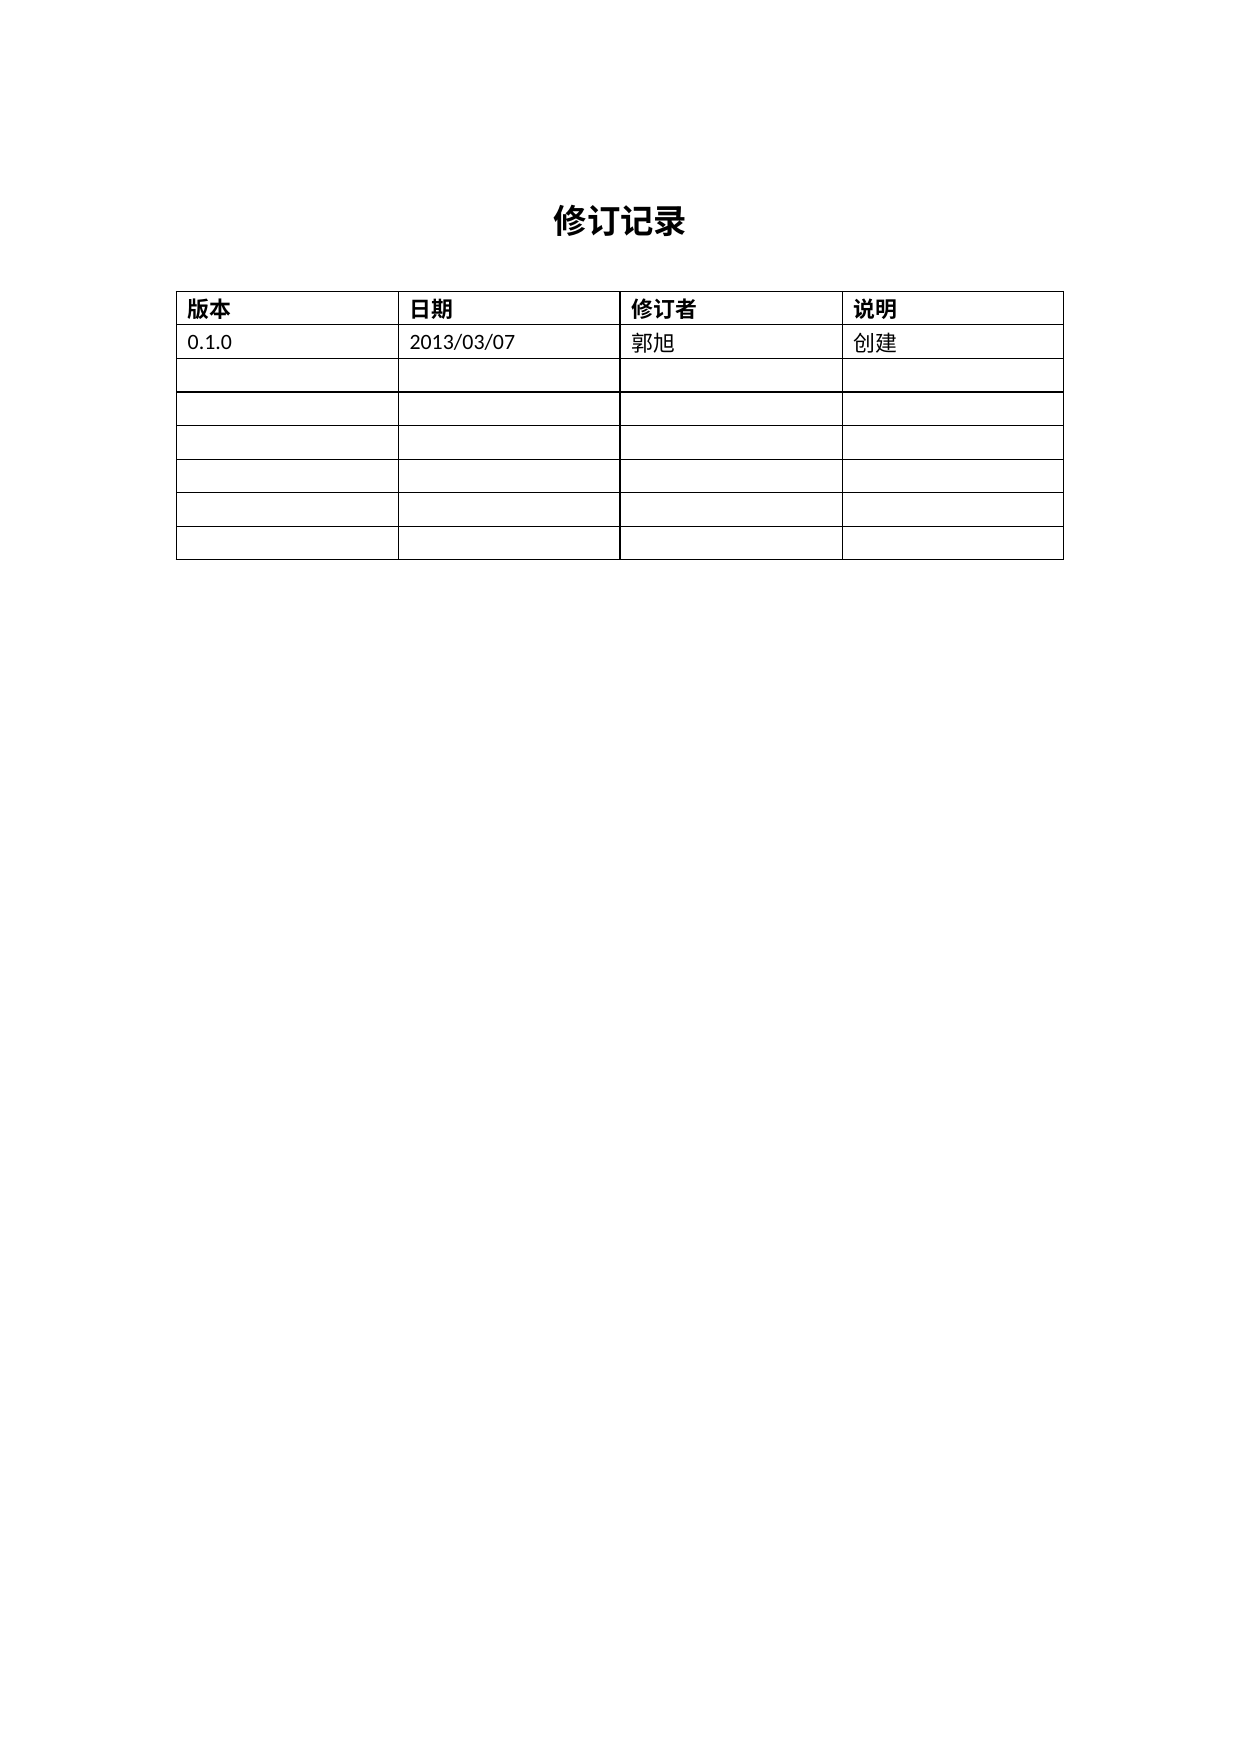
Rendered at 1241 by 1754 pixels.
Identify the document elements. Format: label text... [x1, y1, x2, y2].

table_cell [399, 493, 619, 526]
table_cell [621, 493, 842, 526]
table_cell [177, 426, 398, 458]
table_cell 郭旭 [621, 325, 842, 358]
table_cell 创建 [843, 325, 1063, 358]
table_cell [177, 359, 398, 391]
table_cell [399, 527, 619, 559]
table_header 版本 [177, 292, 398, 324]
table_cell [843, 493, 1063, 526]
table_cell [843, 426, 1063, 458]
table_cell 0.1.0 [177, 325, 398, 358]
table_cell [177, 460, 398, 492]
table_cell [621, 460, 842, 492]
table_cell [177, 493, 398, 526]
table_cell [843, 393, 1063, 425]
table_header 修订者 [621, 292, 842, 324]
table_cell [399, 460, 619, 492]
table_cell [843, 527, 1063, 559]
table_header 说明 [843, 292, 1063, 324]
table_cell [843, 359, 1063, 391]
table_cell [621, 359, 842, 391]
table_cell [177, 527, 398, 559]
table_cell [621, 393, 842, 425]
table_cell [843, 460, 1063, 492]
table_cell [399, 359, 619, 391]
table_cell [621, 527, 842, 559]
table_cell [177, 393, 398, 425]
table_cell [621, 426, 842, 458]
table_header 日期 [399, 292, 619, 324]
title 修订记录 [187, 187, 1053, 252]
table_cell [399, 393, 619, 425]
table_cell [399, 426, 619, 458]
table_cell 2013/03/07 [399, 325, 619, 358]
